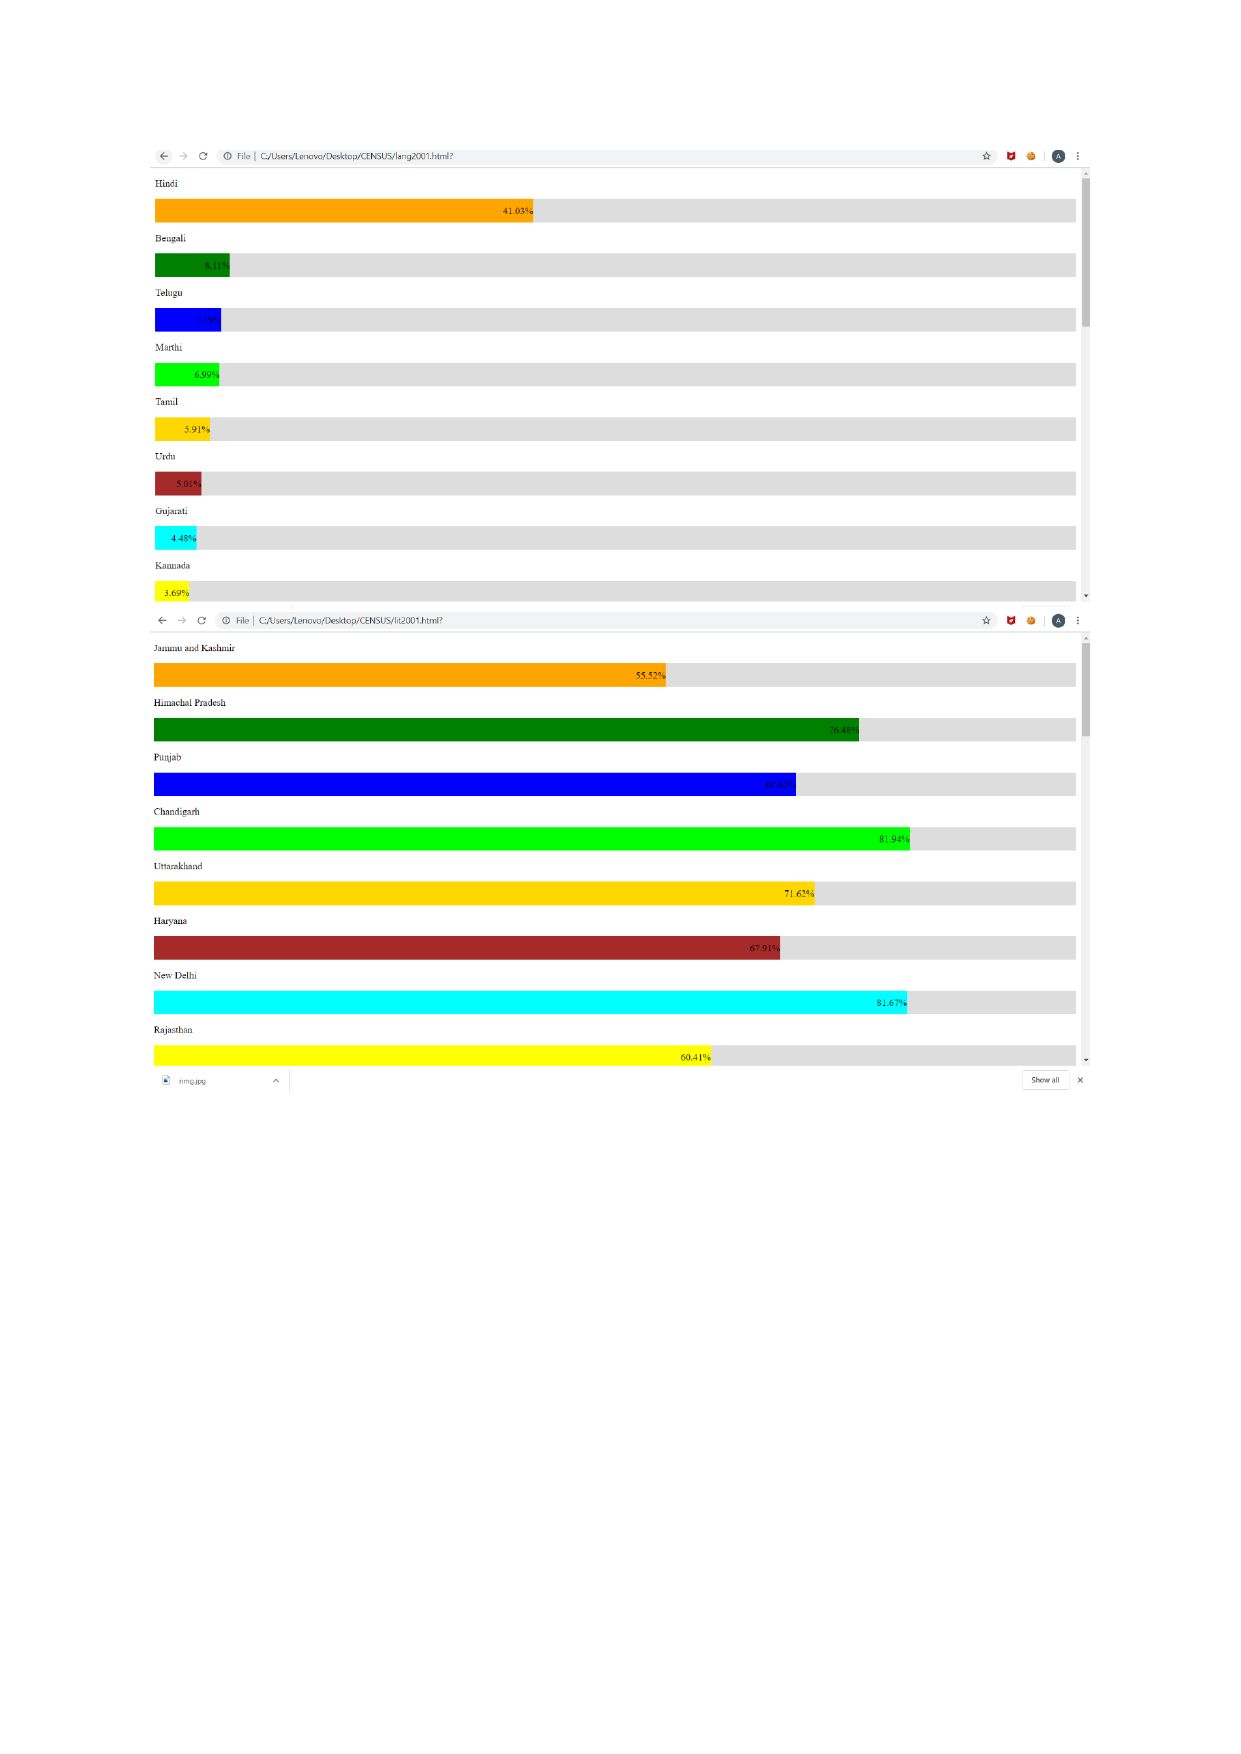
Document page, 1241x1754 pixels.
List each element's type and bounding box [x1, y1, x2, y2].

picture [150, 150, 1091, 610]
picture [150, 611, 1091, 1091]
